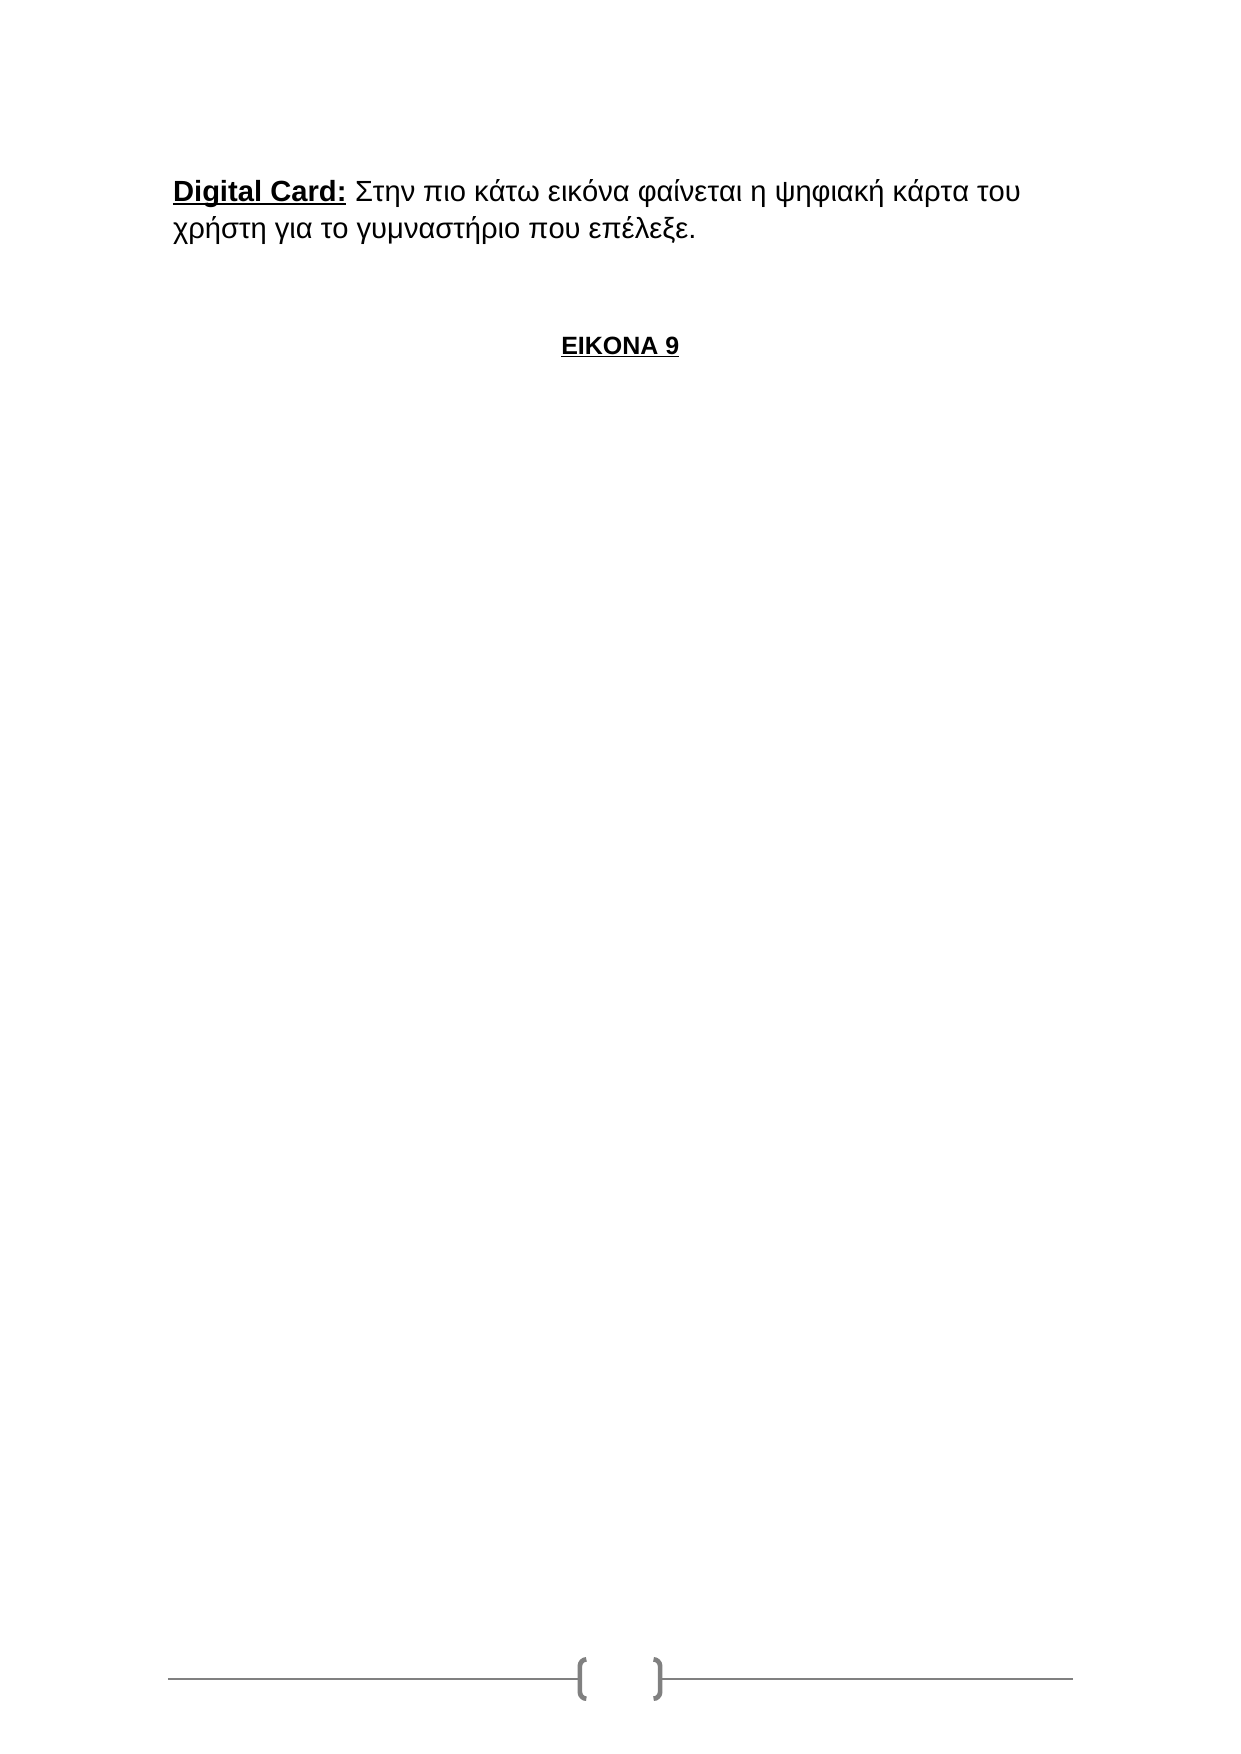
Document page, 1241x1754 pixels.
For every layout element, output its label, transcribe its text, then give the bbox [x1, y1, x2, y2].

text Digital Card: Στην πιο κάτω εικόνα φαίνεται η ψηφιακή κάρτα του χρήστη για το γυμναστήριο που επέλεξε. [173, 174, 1067, 245]
text ΕΙΚΟΝΑ 9 [173, 331, 1067, 360]
